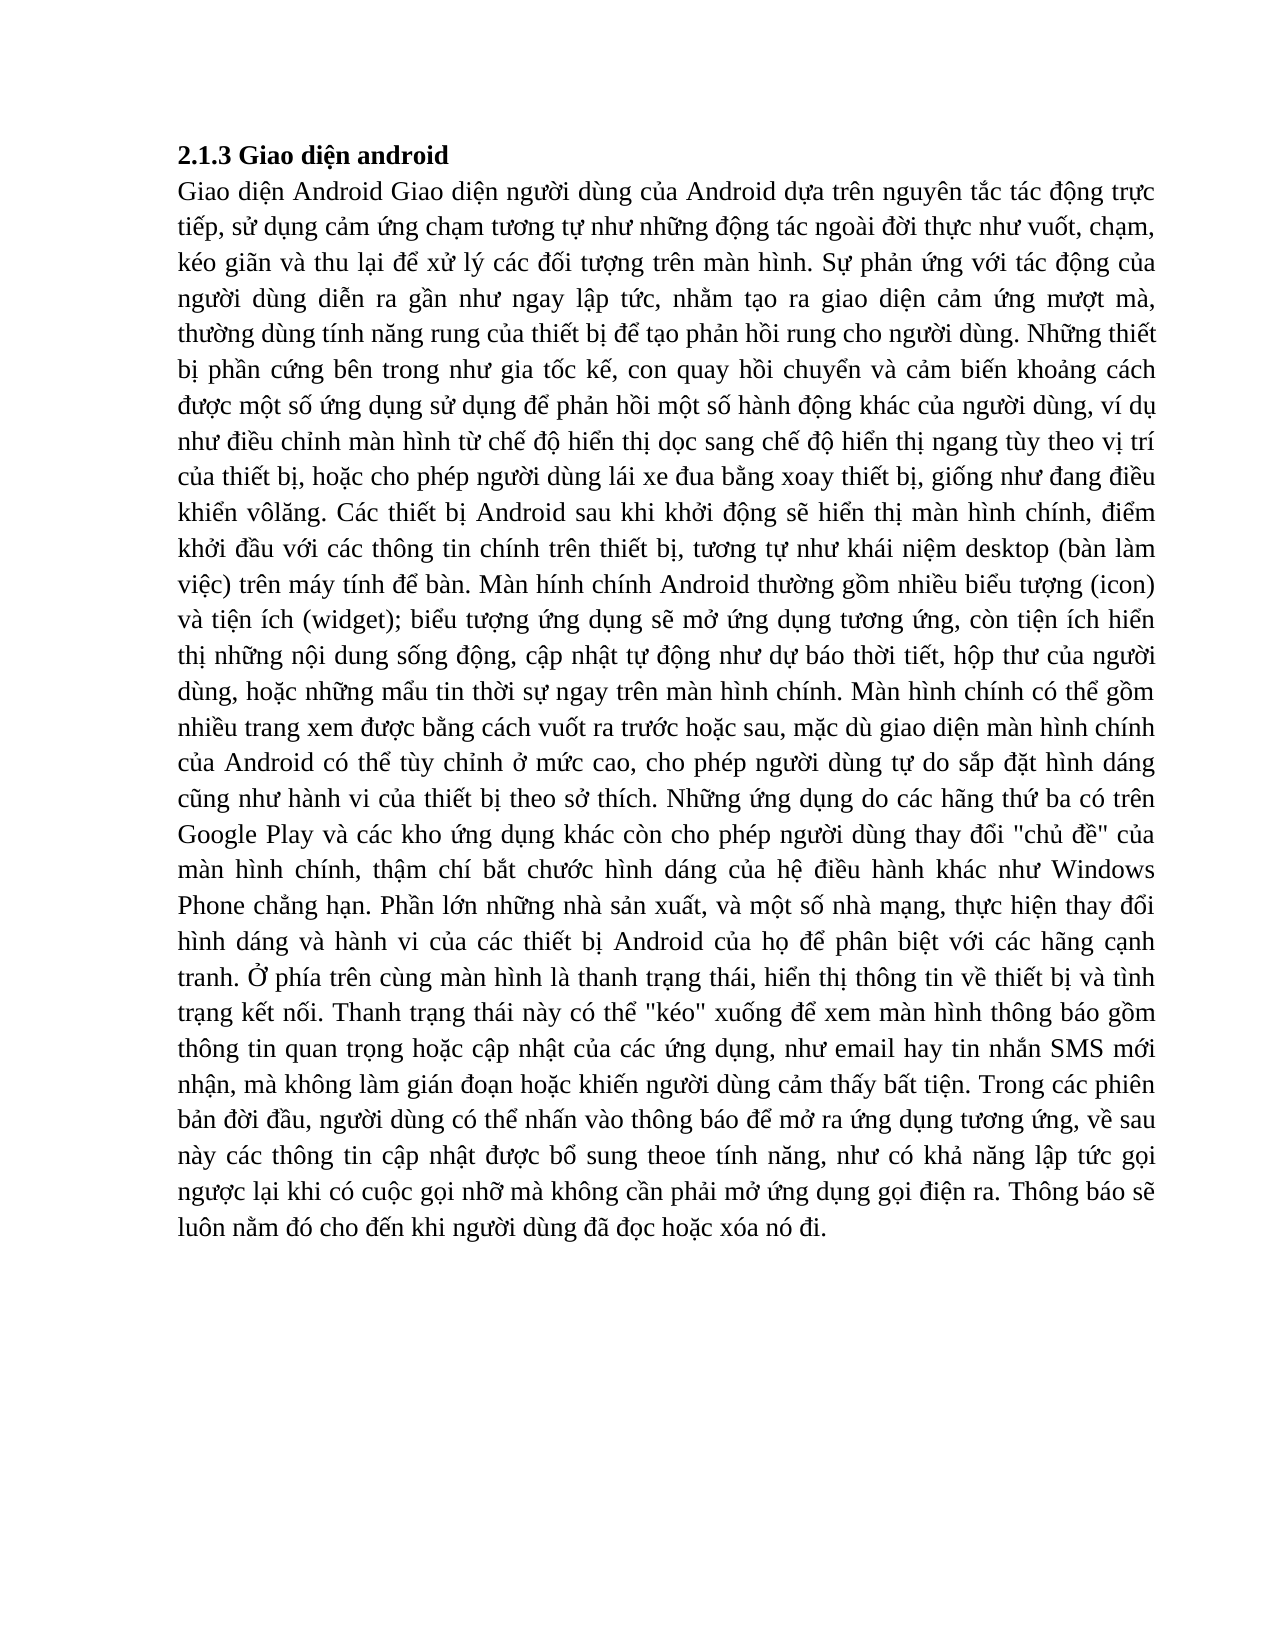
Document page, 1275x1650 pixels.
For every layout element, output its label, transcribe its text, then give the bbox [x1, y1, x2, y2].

subtitle 2.1.3 Giao diện android [177, 139, 1157, 170]
text Giao diện Android Giao diện người dùng của Android dựa trên nguyên tắc tác động trực tiếp, sử dụng cảm ứng chạm tương tự như những động tác ngoài đời thực như vuốt, chạm, kéo giãn và thu lại để xử lý các đối tượng trên màn hình. Sự phản ứng với tác động của người dùng diễn ra gần như ngay lập tức, nhằm tạo ra giao diện cảm ứng mượt mà, thường dùng tính năng rung của thiết bị để tạo phản hồi rung cho người dùng. Những thiết bị phần cứng bên trong như gia tốc kế, con quay hồi chuyển và cảm biến khoảng cách được một số ứng dụng sử dụng để phản hồi một số hành động khác của người dùng, ví dụ như điều chỉnh màn hình từ chế độ hiển thị dọc sang chế độ hiển thị ngang tùy theo vị trí của thiết bị, hoặc cho phép người dùng lái xe đua bằng xoay thiết bị, giống như đang điều khiển vôlăng. Các thiết bị Android sau khi khởi động sẽ hiển thị màn hình chính, điểm khởi đầu với các thông tin chính trên thiết bị, tương tự như khái niệm desktop (bàn làm việc) trên máy tính để bàn. Màn hính chính Android thường gồm nhiều biểu tượng (icon) và tiện ích (widget); biểu tượng ứng dụng sẽ mở ứng dụng tương ứng, còn tiện ích hiển thị những nội dung sống động, cập nhật tự động như dự báo thời tiết, hộp thư của người dùng, hoặc những mẩu tin thời sự ngay trên màn hình chính. Màn hình chính có thể gồm nhiều trang xem được bằng cách vuốt ra trước hoặc sau, mặc dù giao diện màn hình chính của Android có thể tùy chỉnh ở mức cao, cho phép người dùng tự do sắp đặt hình dáng cũng như hành vi của thiết bị theo sở thích. Những ứng dụng do các hãng thứ ba có trên Google Play và các kho ứng dụng khác còn cho phép người dùng thay đổi "chủ đề" của màn hình chính, thậm chí bắt chước hình dáng của hệ điều hành khác như Windows Phone chẳng hạn. Phần lớn những nhà sản xuất, và một số nhà mạng, thực hiện thay đổi hình dáng và hành vi của các thiết bị Android của họ để phân biệt với các hãng cạnh tranh. Ở phía trên cùng màn hình là thanh trạng thái, hiển thị thông tin về thiết bị và tình trạng kết nối. Thanh trạng thái này có thể "kéo" xuống để xem màn hình thông báo gồm thông tin quan trọng hoặc cập nhật của các ứng dụng, như email hay tin nhắn SMS mới nhận, mà không làm gián đoạn hoặc khiến người dùng cảm thấy bất tiện. Trong các phiên bản đời đầu, người dùng có thể nhấn vào thông báo để mở ra ứng dụng tương ứng, về sau này các thông tin cập nhật được bổ sung theoe tính năng, như có khả năng lập tức gọi ngược lại khi có cuộc gọi nhỡ mà không cần phải mở ứng dụng gọi điện ra. Thông báo sẽ luôn nằm đó cho đến khi người dùng đã đọc hoặc xóa nó đi. [177, 175, 1157, 1242]
